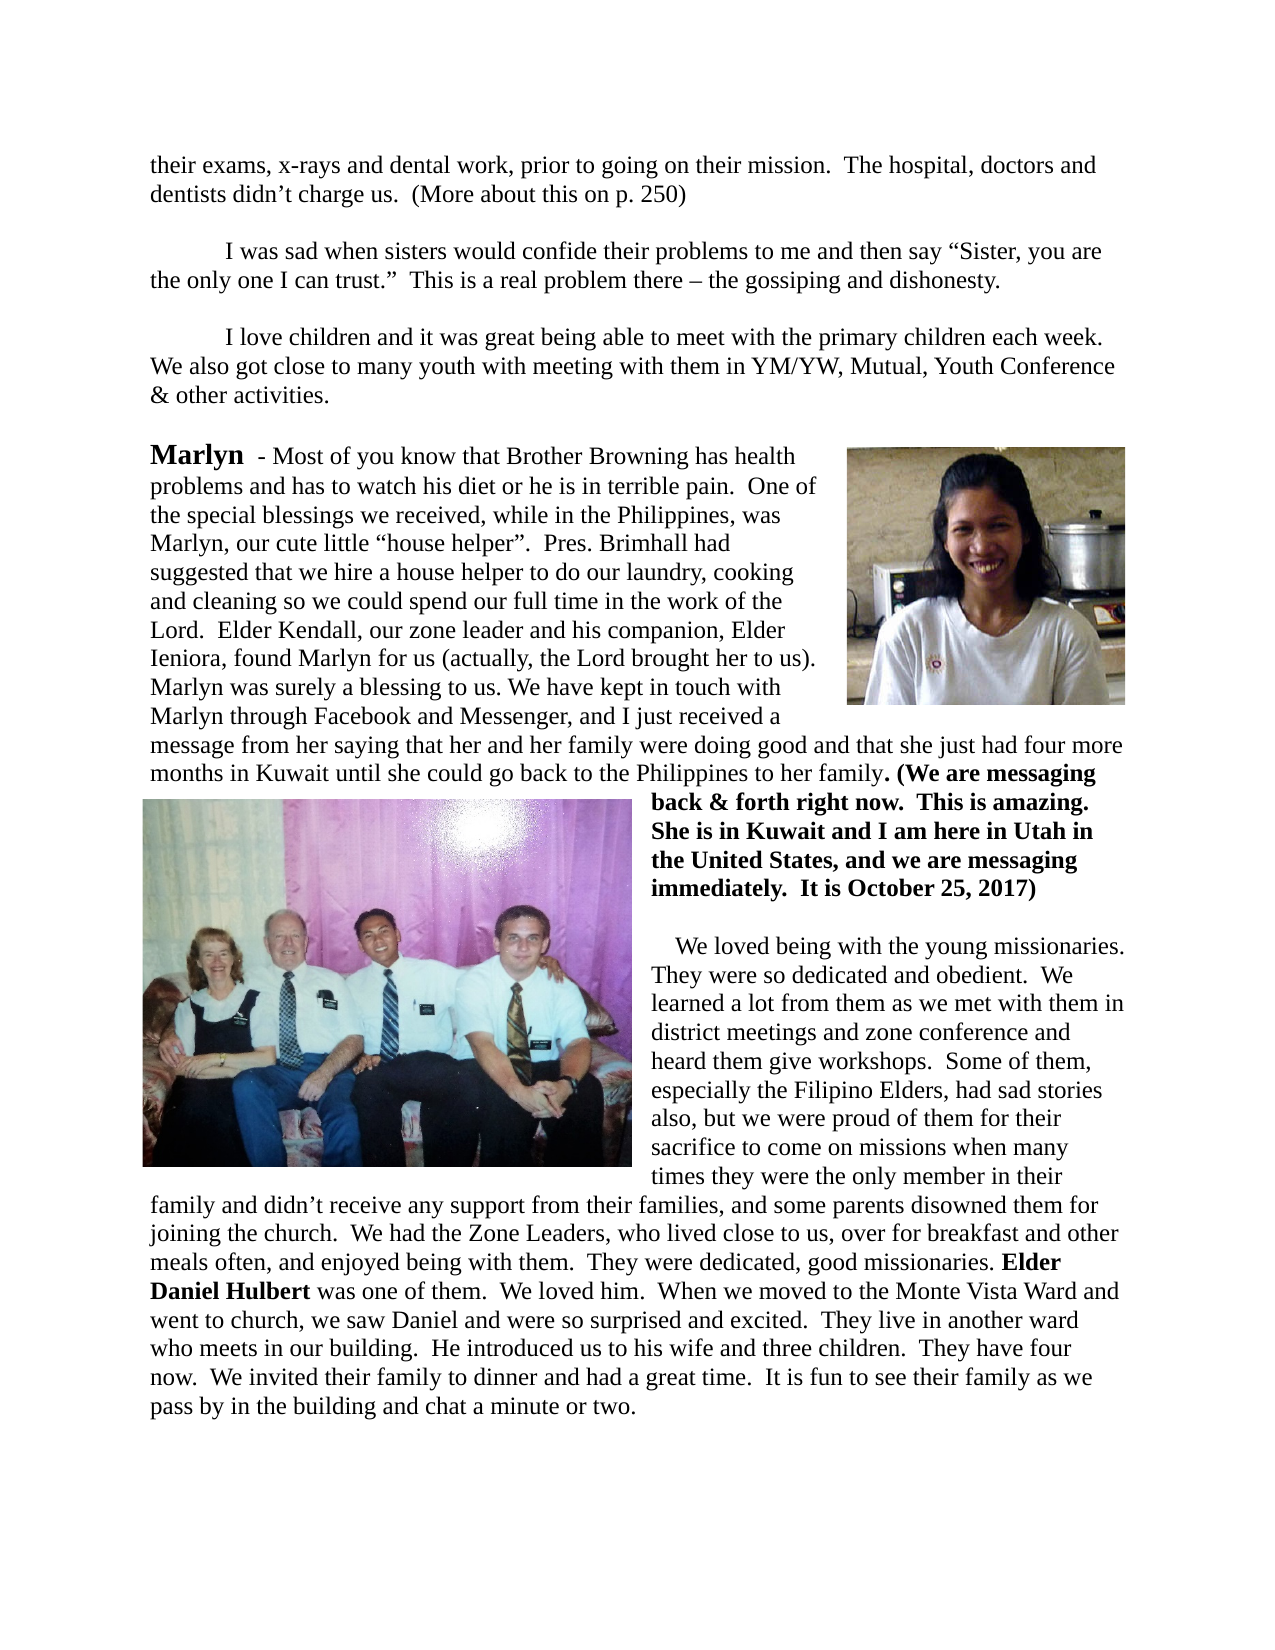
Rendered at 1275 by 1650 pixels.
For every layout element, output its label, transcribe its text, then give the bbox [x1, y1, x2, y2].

text Marlyn - Most of you know that Brother Browning has health problems and has to watch his diet or he is in terrible pain. One of the special blessings we received, while in the , was Marlyn, our cute little “house helper”. Pres. Brimhall had suggested that we hire a house helper to do our laundry, cooking and cleaning so we could spend our full time in the work of the Lord. Elder Kendall, our zone leader and his companion, Elder Ieniora, found Marlyn for us (actually, the Lord brought her to us). Marlyn was surely a blessing to us. We have kept in touch with Marlyn through Facebook and Messenger, and I just received a message from her saying that her and her family were doing good and that she just had four more months in Kuwait until she could go back to the Philippines to her family. (We are messaging back & forth right now. This is amazing. She is in Kuwait and I am here in Utah in the United States, and we are messaging immediately. It is October 25, 2017) [150, 437, 1125, 902]
text I love children and it was great being able to meet with the primary children each week. We also got close to many youth with meeting with them in YM/YW, Mutual, Youth Conference & other activities. [150, 322, 1125, 409]
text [150, 150, 1125, 207]
picture [141, 799, 632, 1166]
picture [846, 447, 1125, 705]
text We loved being with the young missionaries. They were so dedicated and obedient. We learned a lot from them as we met with them in district meetings and zone conference and heard them give workshops. Some of them, especially the Filipino Elders, had sad stories also, but we were proud of them for their sacrifice to come on missions when many times they were the only member in their family and didn’t receive any support from their families, and some parents disowned them for joining the church. We had the Zone Leaders, who lived close to us, over for breakfast and other meals often, and enjoyed being with them. They were dedicated, good missionaries. Elder Daniel Hulbert was one of them. We loved him. When we moved to the Monte Vista Ward and went to church, we saw Daniel and were so surprised and excited. They live in another ward who meets in our building. He introduced us to his wife and three children. They have four now. We invited their family to dinner and had a great time. It is fun to see their family as we pass by in the building and chat a minute or two. [150, 931, 1125, 1420]
text I was sad when sisters would confide their problems to me and then say “Sister, you are the only one I can trust.” This is a real problem there – the gossiping and dishonesty. [150, 236, 1125, 294]
